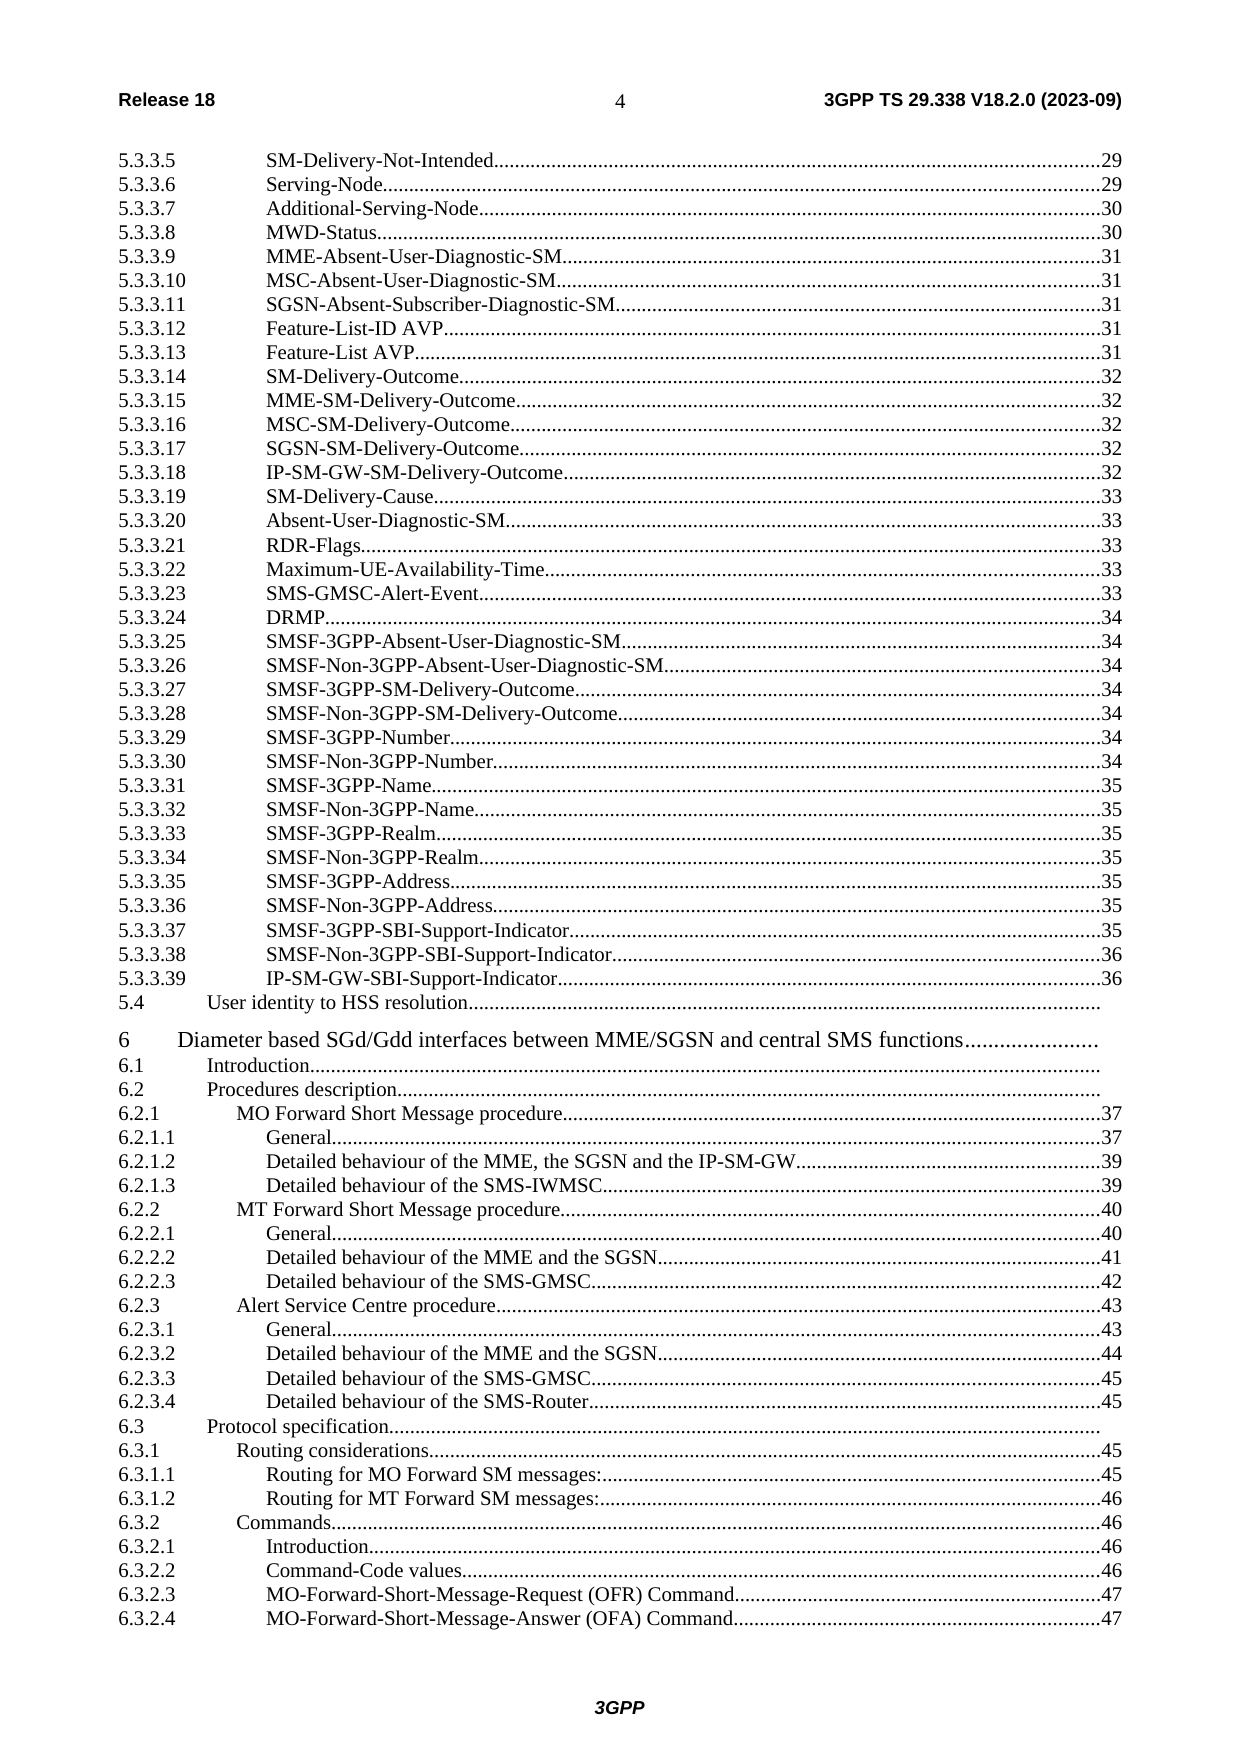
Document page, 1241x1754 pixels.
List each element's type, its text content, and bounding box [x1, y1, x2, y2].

text 6.2.2.1 General 40 [118, 1221, 1122, 1245]
text 6.2.2.3 Detailed behaviour of the SMS-GMSC 42 [118, 1269, 1122, 1293]
text 5.3.3.15 MME-SM-Delivery-Outcome 32 [118, 388, 1122, 412]
text 6.2.3.3 Detailed behaviour of the SMS-GMSC 45 [118, 1365, 1122, 1389]
text 6.1 Introduction 37 [118, 1053, 1078, 1077]
text 5.3.3.6 Serving-Node 29 [118, 172, 1122, 196]
text 5.3.3.13 Feature-List AVP 31 [118, 340, 1122, 364]
text 5.3.3.32 SMSF-Non-3GPP-Name 35 [118, 797, 1122, 821]
text 5.3.3.5 SM-Delivery-Not-Intended 29 [118, 147, 1122, 172]
text 6.3.1 Routing considerations 45 [118, 1438, 1122, 1462]
text 6.2.1.2 Detailed behaviour of the MME, the SGSN and the IP-SM-GW 39 [118, 1149, 1122, 1173]
text 5.3.3.7 Additional-Serving-Node 30 [118, 196, 1122, 220]
text 5.3.3.16 MSC-SM-Delivery-Outcome 32 [118, 412, 1122, 436]
text 5.3.3.36 SMSF-Non-3GPP-Address 35 [118, 893, 1122, 917]
text 6.2.3.2 Detailed behaviour of the MME and the SGSN 44 [118, 1341, 1122, 1365]
text 6.3.2.3 MO-Forward-Short-Message-Request (OFR) Command 47 [118, 1582, 1122, 1606]
text 5.3.3.33 SMSF-3GPP-Realm 35 [118, 821, 1122, 845]
text 5.3.3.21 RDR-Flags 33 [118, 532, 1122, 557]
text 5.3.3.39 IP-SM-GW-SBI-Support-Indicator 36 [118, 966, 1122, 990]
text 5.3.3.30 SMSF-Non-3GPP-Number 34 [118, 749, 1122, 773]
text 6.2.1.1 General 37 [118, 1125, 1122, 1149]
text 5.3.3.25 SMSF-3GPP-Absent-User-Diagnostic-SM 34 [118, 629, 1122, 653]
text 6 Diameter based SGd/Gdd interfaces between MME/SGSN and central SMS functions 37 [118, 1026, 1078, 1053]
text 5.3.3.12 Feature-List-ID AVP 31 [118, 316, 1122, 340]
text 6.2.2.2 Detailed behaviour of the MME and the SGSN 41 [118, 1245, 1122, 1269]
text 6.2.3.1 General 43 [118, 1317, 1122, 1341]
text 5.3.3.37 SMSF-3GPP-SBI-Support-Indicator 35 [118, 917, 1122, 942]
text 5.3.3.11 SGSN-Absent-Subscriber-Diagnostic-SM 31 [118, 292, 1122, 316]
text 5.3.3.26 SMSF-Non-3GPP-Absent-User-Diagnostic-SM 34 [118, 653, 1122, 677]
text 5.3.3.22 Maximum-UE-Availability-Time 33 [118, 557, 1122, 581]
text 5.3.3.14 SM-Delivery-Outcome 32 [118, 364, 1122, 388]
text 5.3.3.18 IP-SM-GW-SM-Delivery-Outcome 32 [118, 460, 1122, 484]
text 5.3.3.20 Absent-User-Diagnostic-SM 33 [118, 508, 1122, 532]
text 6.3.2.4 MO-Forward-Short-Message-Answer (OFA) Command 47 [118, 1606, 1122, 1630]
text 6.3 Protocol specification 45 [118, 1413, 1078, 1438]
text 6.2 Procedures description 37 [118, 1077, 1078, 1101]
text 6.3.1.1 Routing for MO Forward SM messages: 45 [118, 1462, 1122, 1486]
text 5.3.3.23 SMS-GMSC-Alert-Event 33 [118, 581, 1122, 605]
text 6.3.2 Commands 46 [118, 1510, 1122, 1534]
text 5.3.3.31 SMSF-3GPP-Name 35 [118, 773, 1122, 797]
text 6.2.1.3 Detailed behaviour of the SMS-IWMSC 39 [118, 1173, 1122, 1197]
text 5.3.3.10 MSC-Absent-User-Diagnostic-SM 31 [118, 268, 1122, 292]
text 5.3.3.17 SGSN-SM-Delivery-Outcome 32 [118, 436, 1122, 460]
text 5.3.3.29 SMSF-3GPP-Number 34 [118, 725, 1122, 749]
text 5.3.3.27 SMSF-3GPP-SM-Delivery-Outcome 34 [118, 677, 1122, 701]
text 6.3.2.1 Introduction 46 [118, 1534, 1122, 1558]
text 5.3.3.34 SMSF-Non-3GPP-Realm 35 [118, 845, 1122, 869]
text 6.3.1.2 Routing for MT Forward SM messages: 46 [118, 1486, 1122, 1510]
text 6.2.2 MT Forward Short Message procedure 40 [118, 1197, 1122, 1221]
text 6.3.2.2 Command-Code values 46 [118, 1558, 1122, 1582]
text 5.3.3.19 SM-Delivery-Cause 33 [118, 484, 1122, 508]
text 6.2.1 MO Forward Short Message procedure 37 [118, 1101, 1122, 1125]
text 5.3.3.8 MWD-Status 30 [118, 220, 1122, 244]
text 6.2.3.4 Detailed behaviour of the SMS-Router 45 [118, 1389, 1122, 1413]
text 6.2.3 Alert Service Centre procedure 43 [118, 1293, 1122, 1317]
text 5.3.3.35 SMSF-3GPP-Address 35 [118, 869, 1122, 893]
text 5.3.3.24 DRMP 34 [118, 605, 1122, 629]
text 5.4 User identity to HSS resolution 36 [118, 990, 1078, 1014]
text 5.3.3.28 SMSF-Non-3GPP-SM-Delivery-Outcome 34 [118, 701, 1122, 725]
text 5.3.3.9 MME-Absent-User-Diagnostic-SM 31 [118, 244, 1122, 268]
text 5.3.3.38 SMSF-Non-3GPP-SBI-Support-Indicator 36 [118, 942, 1122, 966]
